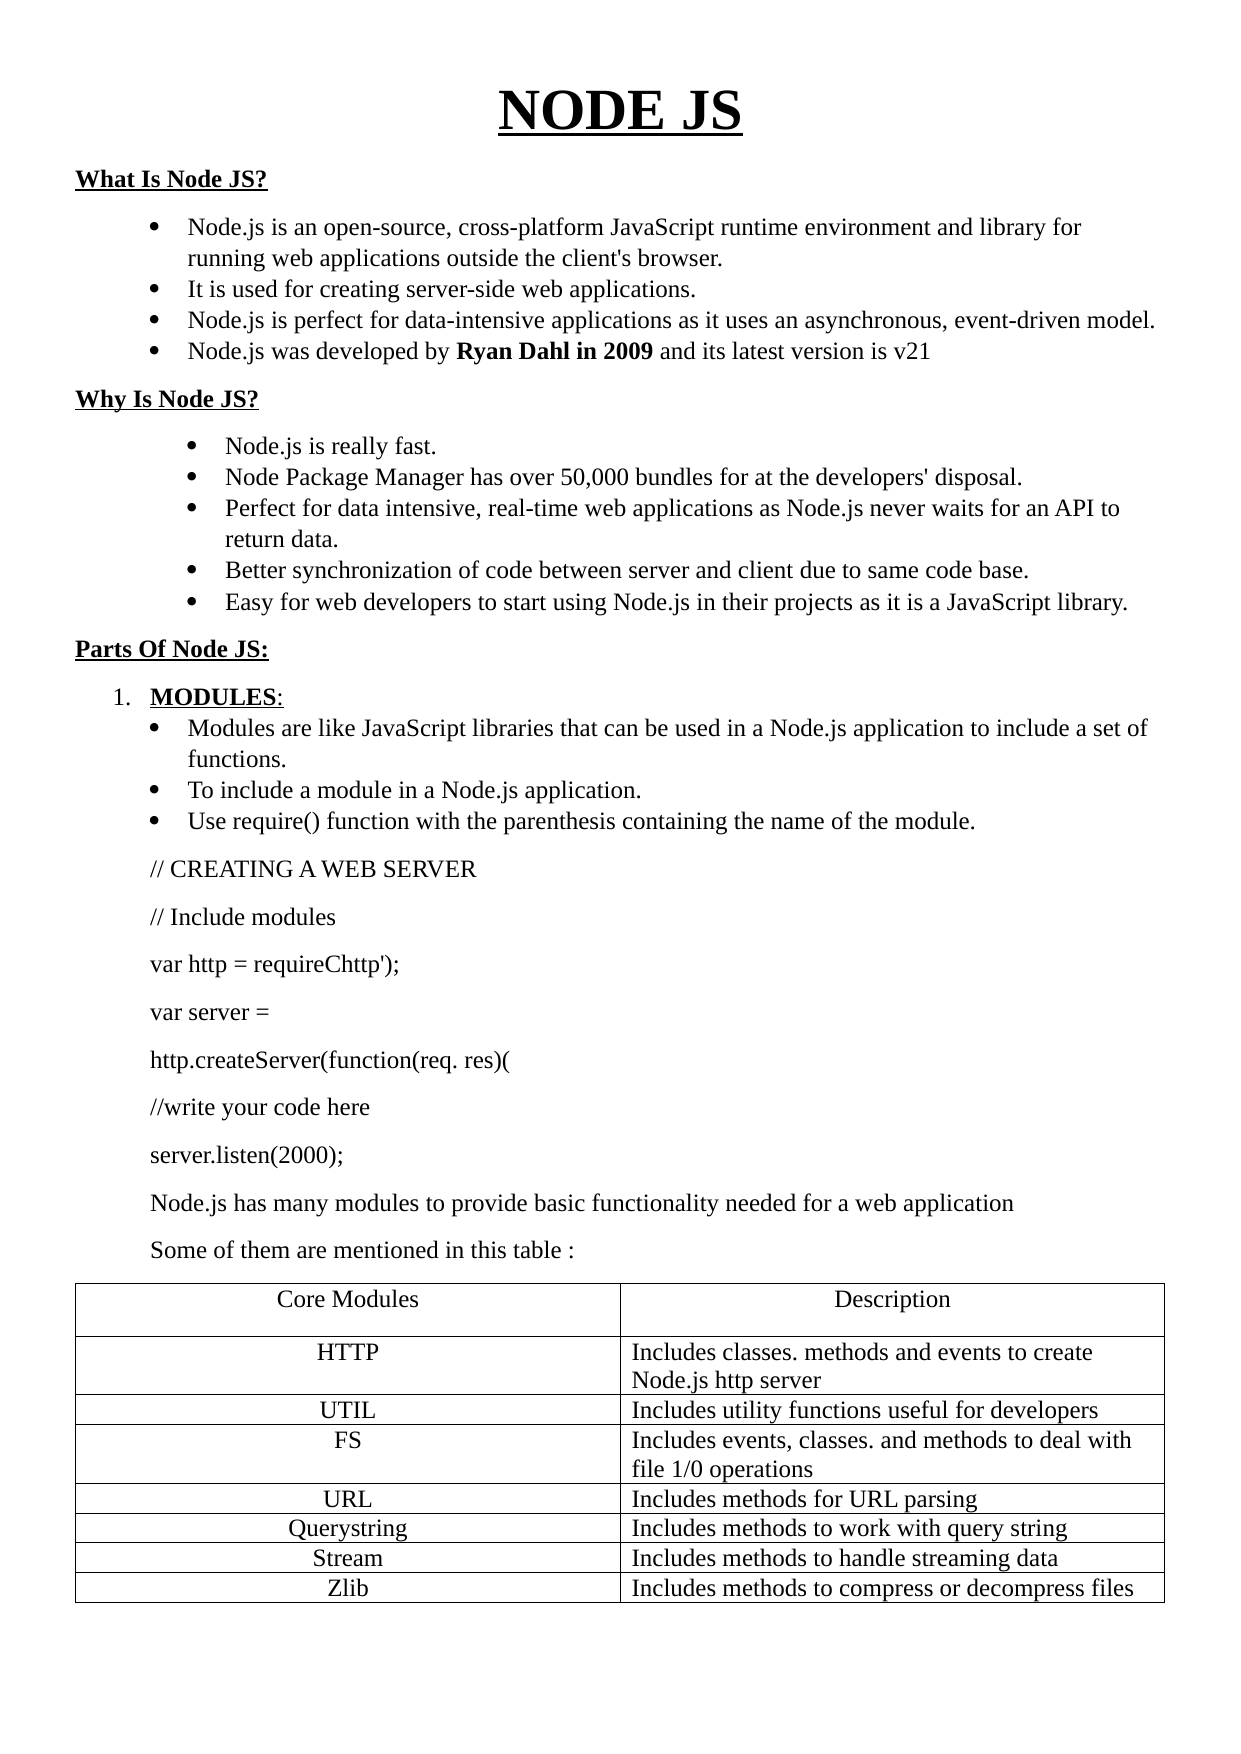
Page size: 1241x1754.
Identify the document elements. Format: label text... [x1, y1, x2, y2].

list Perfect for data intensive, real-time web applications as Node.js never waits for an API to return data. [187, 493, 1165, 553]
text Parts Of Node JS: [75, 634, 1165, 663]
text // Include modules [150, 902, 1165, 930]
table_cell Includes methods for URL parsing [621, 1484, 1164, 1512]
table_cell FS [76, 1425, 620, 1483]
table_cell HTTP [76, 1337, 620, 1394]
table_cell Includes events, classes. and methods to deal with file 1/0 operations [621, 1425, 1164, 1483]
table_header Description [621, 1284, 1164, 1336]
text Some of them are mentioned in this table : [150, 1236, 1165, 1264]
list MODULES: [112, 682, 1165, 711]
text Node.js has many modules to provide basic functionality needed for a web application [150, 1188, 1165, 1217]
text var http = requireChttp'); [150, 949, 1165, 978]
table_cell UTIL [76, 1395, 620, 1424]
text http.createServer(function(req. res)( [150, 1045, 1165, 1073]
text // CREATING A WEB SERVER [150, 854, 1165, 883]
table_cell Includes classes. methods and events to create Node.js http server [621, 1337, 1164, 1394]
list Node.js was developed by Ryan Dahl in 2009 and its latest version is v21 [150, 336, 1165, 365]
table_cell Includes utility functions useful for developers [621, 1395, 1164, 1424]
table_cell Includes methods to compress or decompress files [621, 1573, 1164, 1602]
text Why Is Node JS? [75, 384, 1165, 412]
list Node.js is an open-source, cross-platform JavaScript runtime environment and library for running web applications outside the client's browser. [150, 212, 1165, 272]
table_header Core Modules [76, 1284, 620, 1336]
table_cell Includes methods to handle streaming data [621, 1543, 1164, 1572]
list Node.js is really fast. [187, 431, 1165, 460]
table_cell Zlib [76, 1573, 620, 1602]
text var server = [150, 997, 1165, 1026]
table_cell Stream [76, 1543, 620, 1572]
table_cell Querystring [76, 1514, 620, 1542]
table_cell URL [76, 1484, 620, 1512]
list Easy for web developers to start using Node.js in their projects as it is a JavaScript library. [187, 587, 1165, 615]
text What Is Node JS? [75, 164, 1165, 193]
list Node Package Manager has over 50,000 bundles for at the developers' disposal. [187, 462, 1165, 491]
list Use require() function with the parenthesis containing the name of the module. [150, 806, 1165, 835]
list Node.js is perfect for data-intensive applications as it uses an asynchronous, event-driven model. [150, 305, 1165, 334]
list Modules are like JavaScript libraries that can be used in a Node.js application to include a set of functions. [150, 713, 1165, 773]
text //write your code here [150, 1092, 1165, 1121]
table_cell Includes methods to work with query string [621, 1514, 1164, 1542]
text server.listen(2000); [150, 1140, 1165, 1169]
list It is used for creating server-side web applications. [150, 274, 1165, 303]
list To include a module in a Node.js application. [150, 775, 1165, 804]
list Better synchronization of code between server and client due to same code base. [187, 556, 1165, 584]
text NODE JS [75, 75, 1165, 142]
